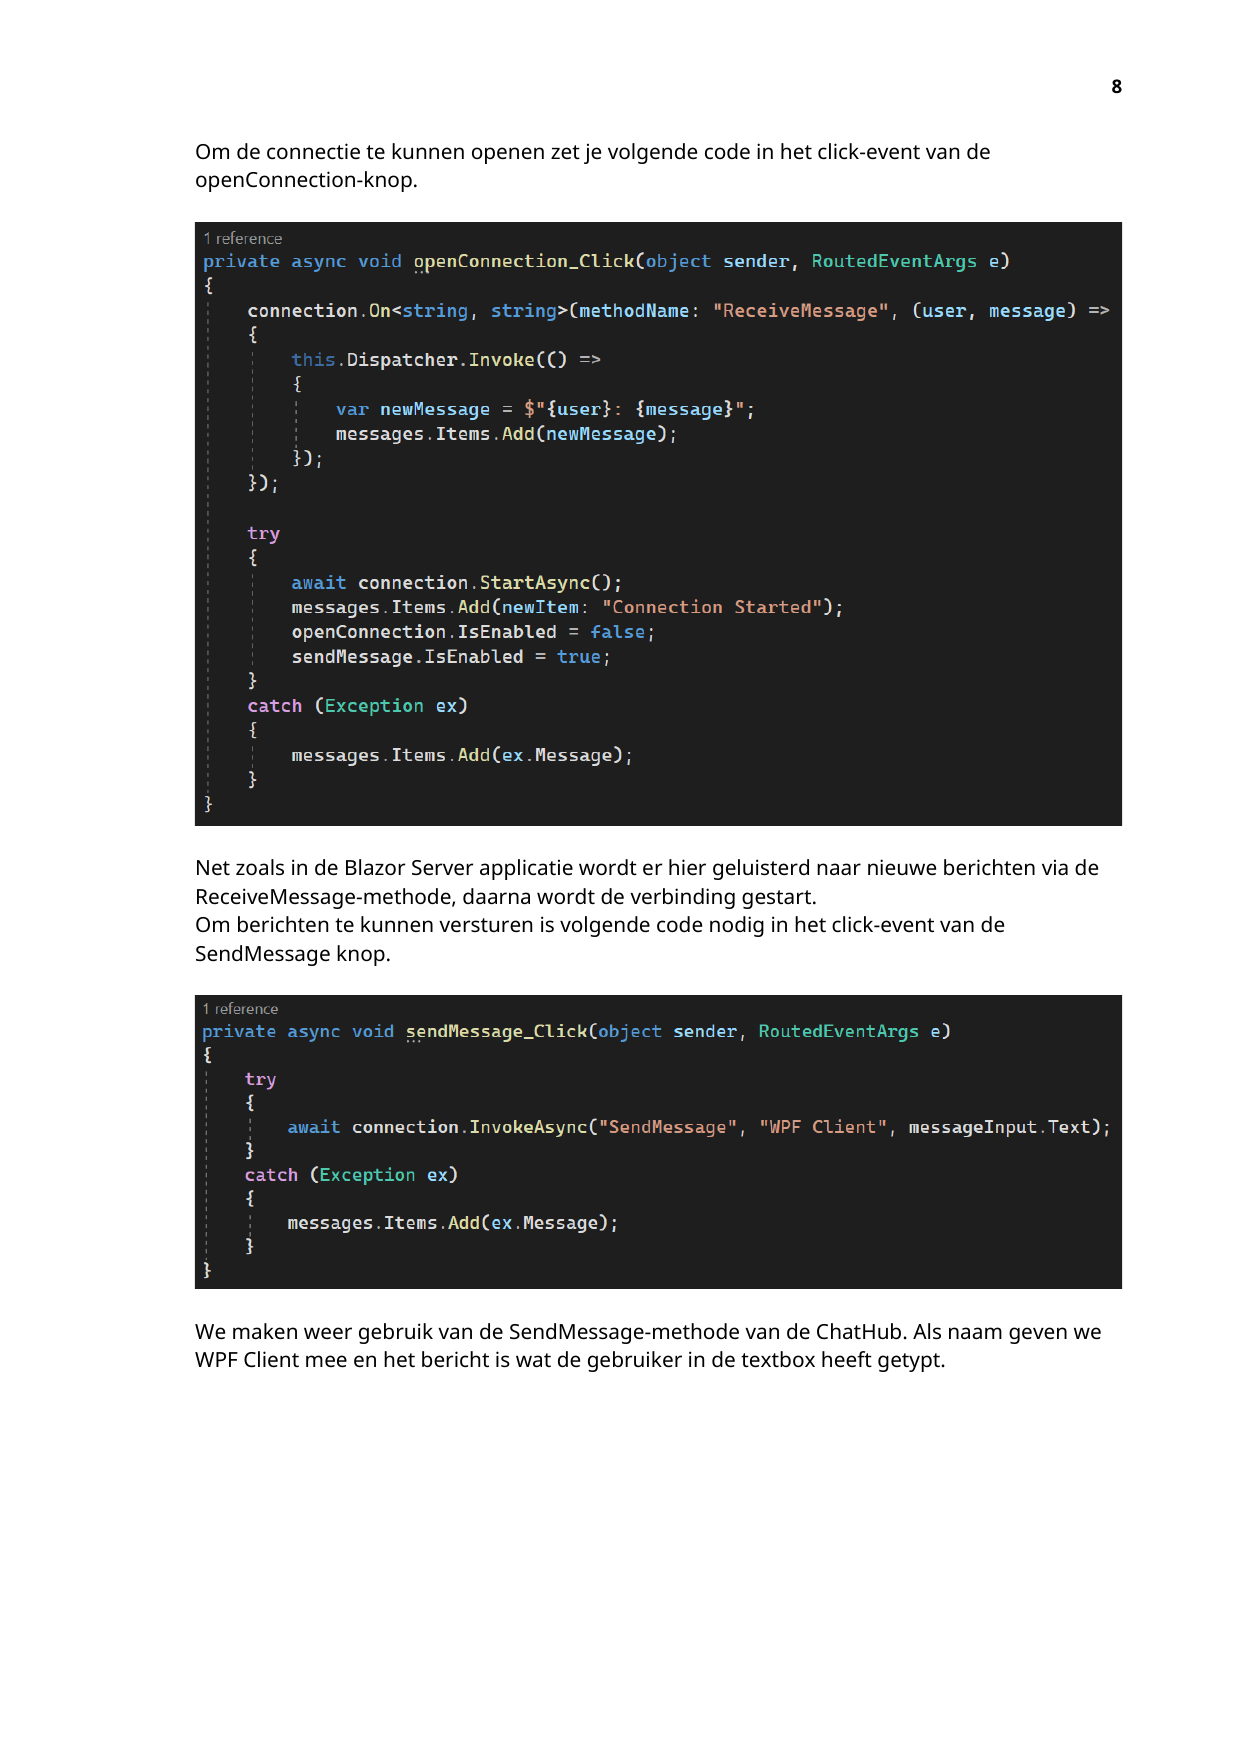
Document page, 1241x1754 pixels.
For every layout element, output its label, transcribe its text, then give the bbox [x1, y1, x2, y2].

picture [194, 995, 1123, 1289]
text Om de connectie te kunnen openen zet je volgende code in het click-event van de openConnection-knop. [195, 137, 1122, 194]
picture [194, 222, 1123, 826]
text Net zoals in de Blazor Server applicatie wordt er hier geluisterd naar nieuwe berichten via de ReceiveMessage-methode, daarna wordt de verbinding gestart. [195, 853, 1122, 910]
text Om berichten te kunnen versturen is volgende code nodig in het click-event van de SendMessage knop. [195, 910, 1122, 967]
text We maken weer gebruik van de SendMessage-methode van de ChatHub. Als naam geven we WPF Client mee en het bericht is wat de gebruiker in de textbox heeft getypt. [195, 1317, 1122, 1374]
